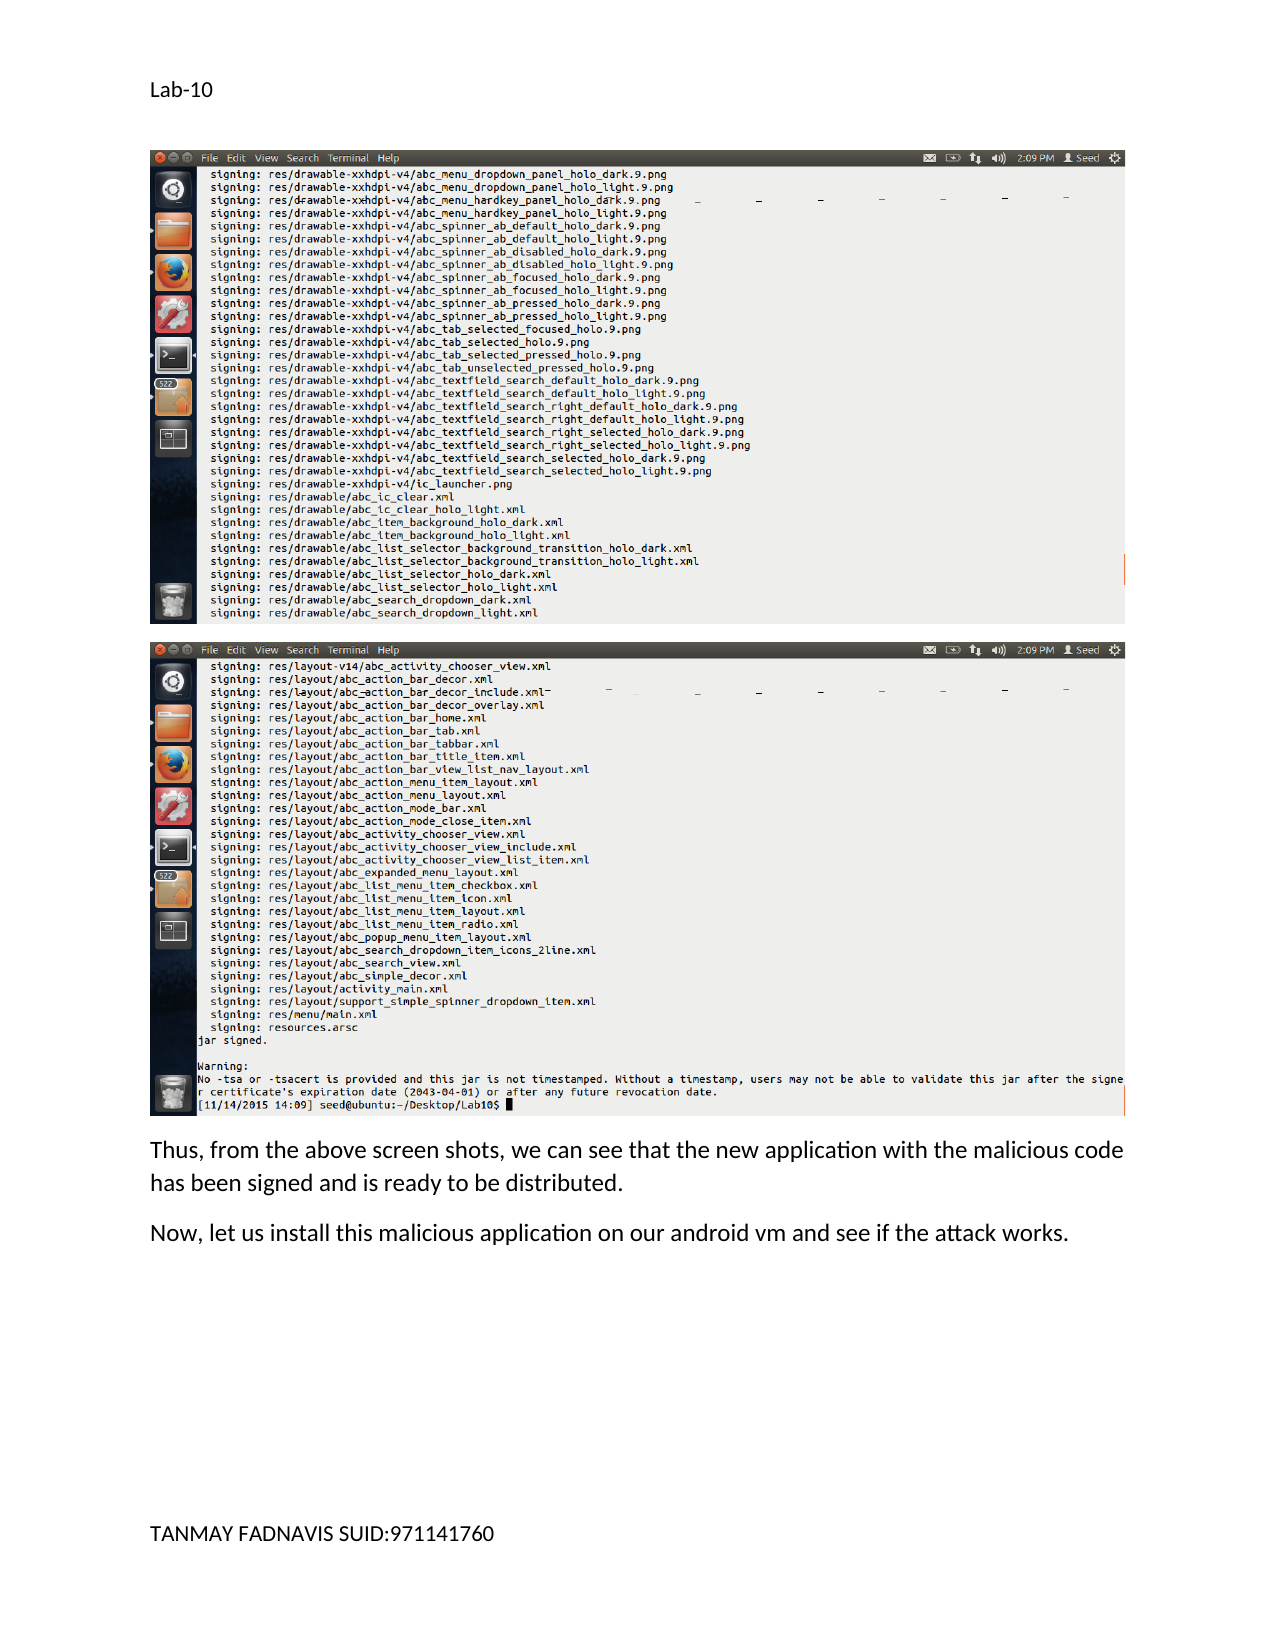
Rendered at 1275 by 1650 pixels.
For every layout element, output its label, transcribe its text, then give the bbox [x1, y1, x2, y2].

text Now, let us install this malicious application on our android vm and see if the attack works. [150, 1217, 1125, 1247]
picture [150, 150, 1125, 624]
text Thus, from the above screen shots, we can see that the new application with the malicious code has been signed and is ready to be distributed. [150, 1134, 1125, 1198]
picture [150, 642, 1125, 1116]
